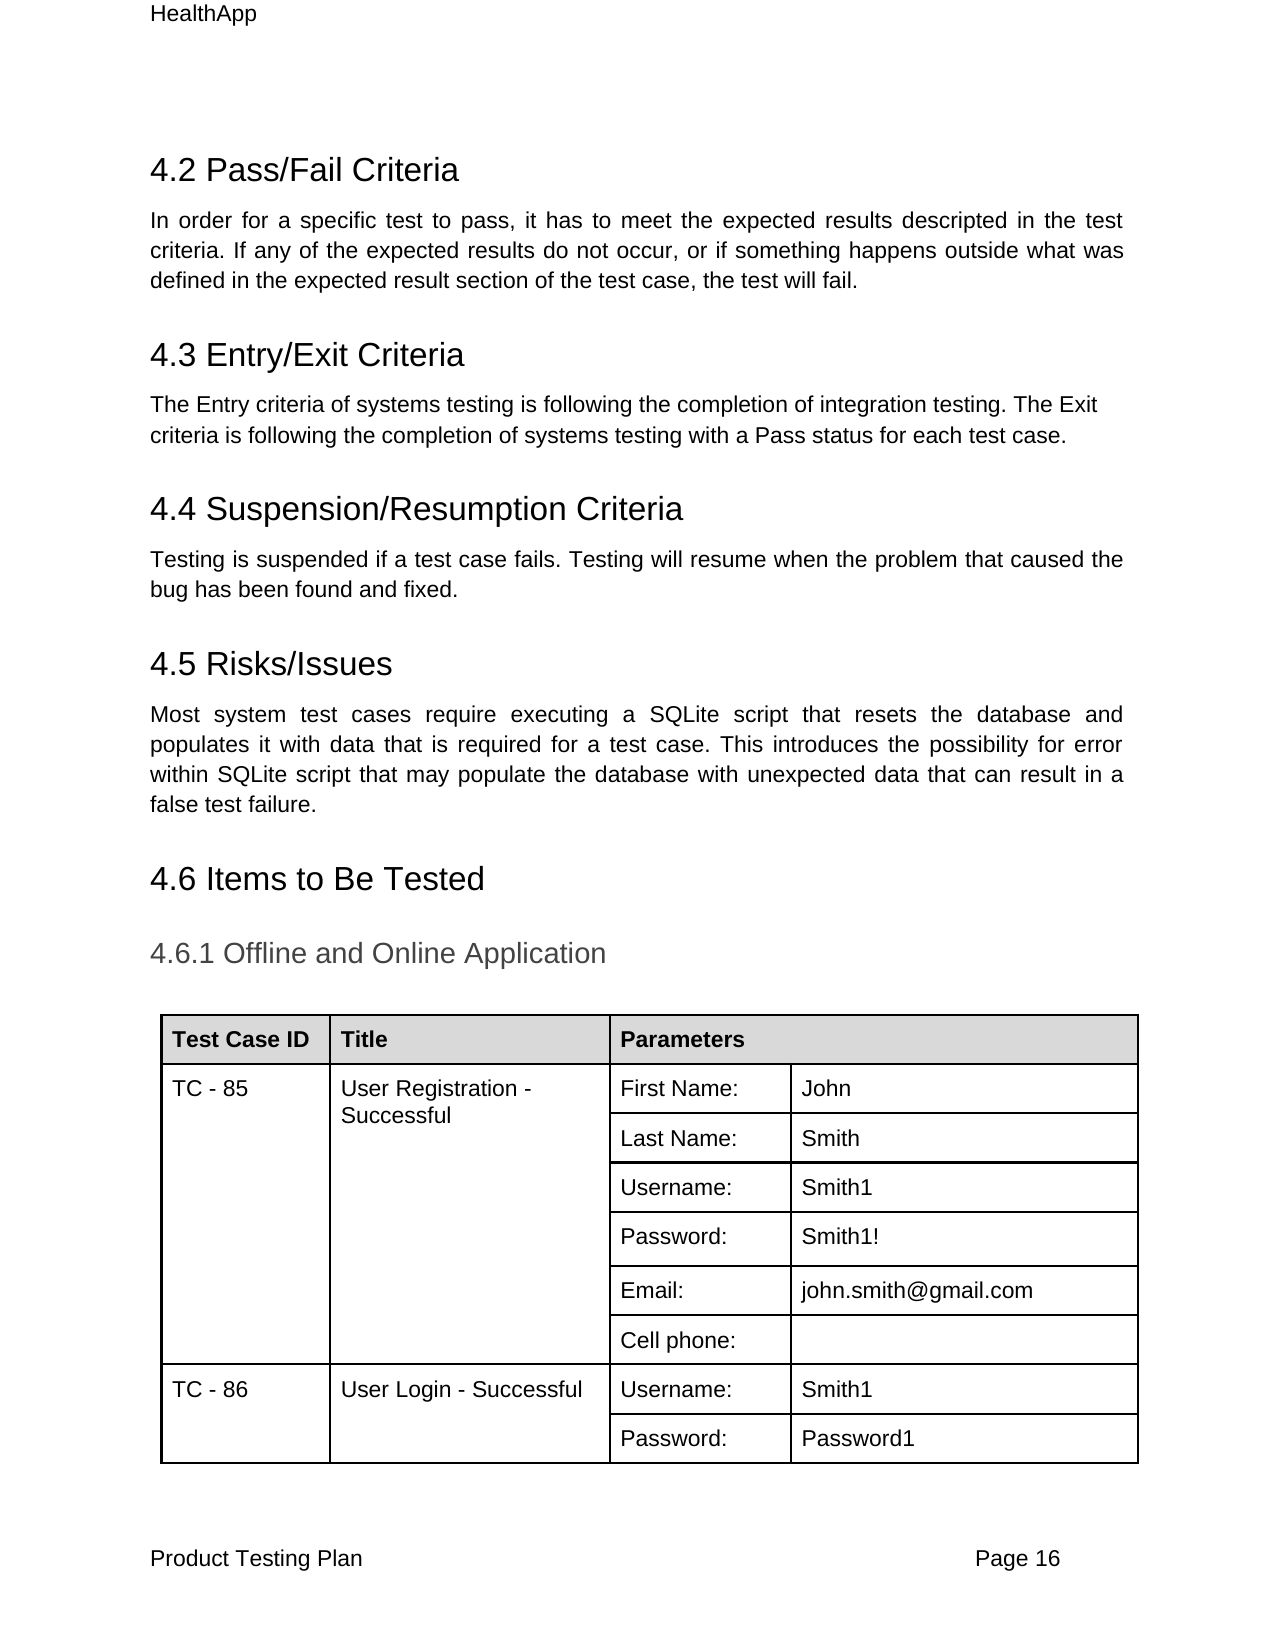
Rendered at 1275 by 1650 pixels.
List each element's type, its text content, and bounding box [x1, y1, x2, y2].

table_header Parameters [611, 1016, 1137, 1063]
table_cell TC - 86 [163, 1365, 329, 1462]
text Most system test cases require executing a SQLite script that resets the database and populates it with data that is required for a test case. This introduces the possibility for error within SQLite script that may populate the database with unexpected data that can result in a false test failure. [150, 701, 1125, 818]
subtitle 4.2 Pass/Fail Criteria [150, 150, 1125, 188]
text The Entry criteria of systems testing is following the completion of integration testing. The Exit criteria is following the completion of systems testing with a Pass status for each test case. [150, 391, 1125, 448]
table_cell [792, 1316, 1137, 1363]
text Testing is suspended if a test case fails. Testing will resume when the problem that caused the bug has been found and fixed. [150, 546, 1125, 603]
table_cell Email: [611, 1267, 790, 1314]
subtitle 4.3 Entry/Exit Criteria [150, 335, 1125, 373]
subtitle 4.4 Suspension/Resumption Criteria [150, 489, 1125, 528]
table_cell Password: [611, 1415, 790, 1462]
table_header Test Case ID [163, 1016, 329, 1063]
table_cell Cell phone: [611, 1316, 790, 1363]
table_header Title [331, 1016, 609, 1063]
table_cell john.smith@gmail.com [792, 1267, 1137, 1314]
text In order for a specific test to pass, it has to meet the expected results descripted in the test criteria. If any of the expected results do not occur, or if something happens outside what was defined in the expected result section of the test case, the test will fail. [150, 207, 1125, 293]
subtitle 4.5 Risks/Issues [150, 644, 1125, 682]
table_cell TC - 85 [163, 1065, 329, 1363]
table_cell First Name: [611, 1065, 790, 1112]
table_cell Smith [792, 1114, 1137, 1161]
table_cell Username: [611, 1365, 790, 1413]
table_cell Password: [611, 1213, 790, 1265]
subtitle 4.6.1 Offline and Online Application [150, 936, 1125, 970]
table_cell User Login - Successful [331, 1365, 609, 1462]
subtitle 4.6 Items to Be Tested [150, 859, 1125, 897]
table_cell Smith1! [792, 1213, 1137, 1265]
table_cell John [792, 1065, 1137, 1112]
table_cell Last Name: [611, 1114, 790, 1161]
table_cell Username: [611, 1164, 790, 1211]
table_cell Smith1 [792, 1164, 1137, 1211]
table_cell Smith1 [792, 1365, 1137, 1413]
table_cell User Registration - Successful [331, 1065, 609, 1363]
table_cell Password1 [792, 1415, 1137, 1462]
